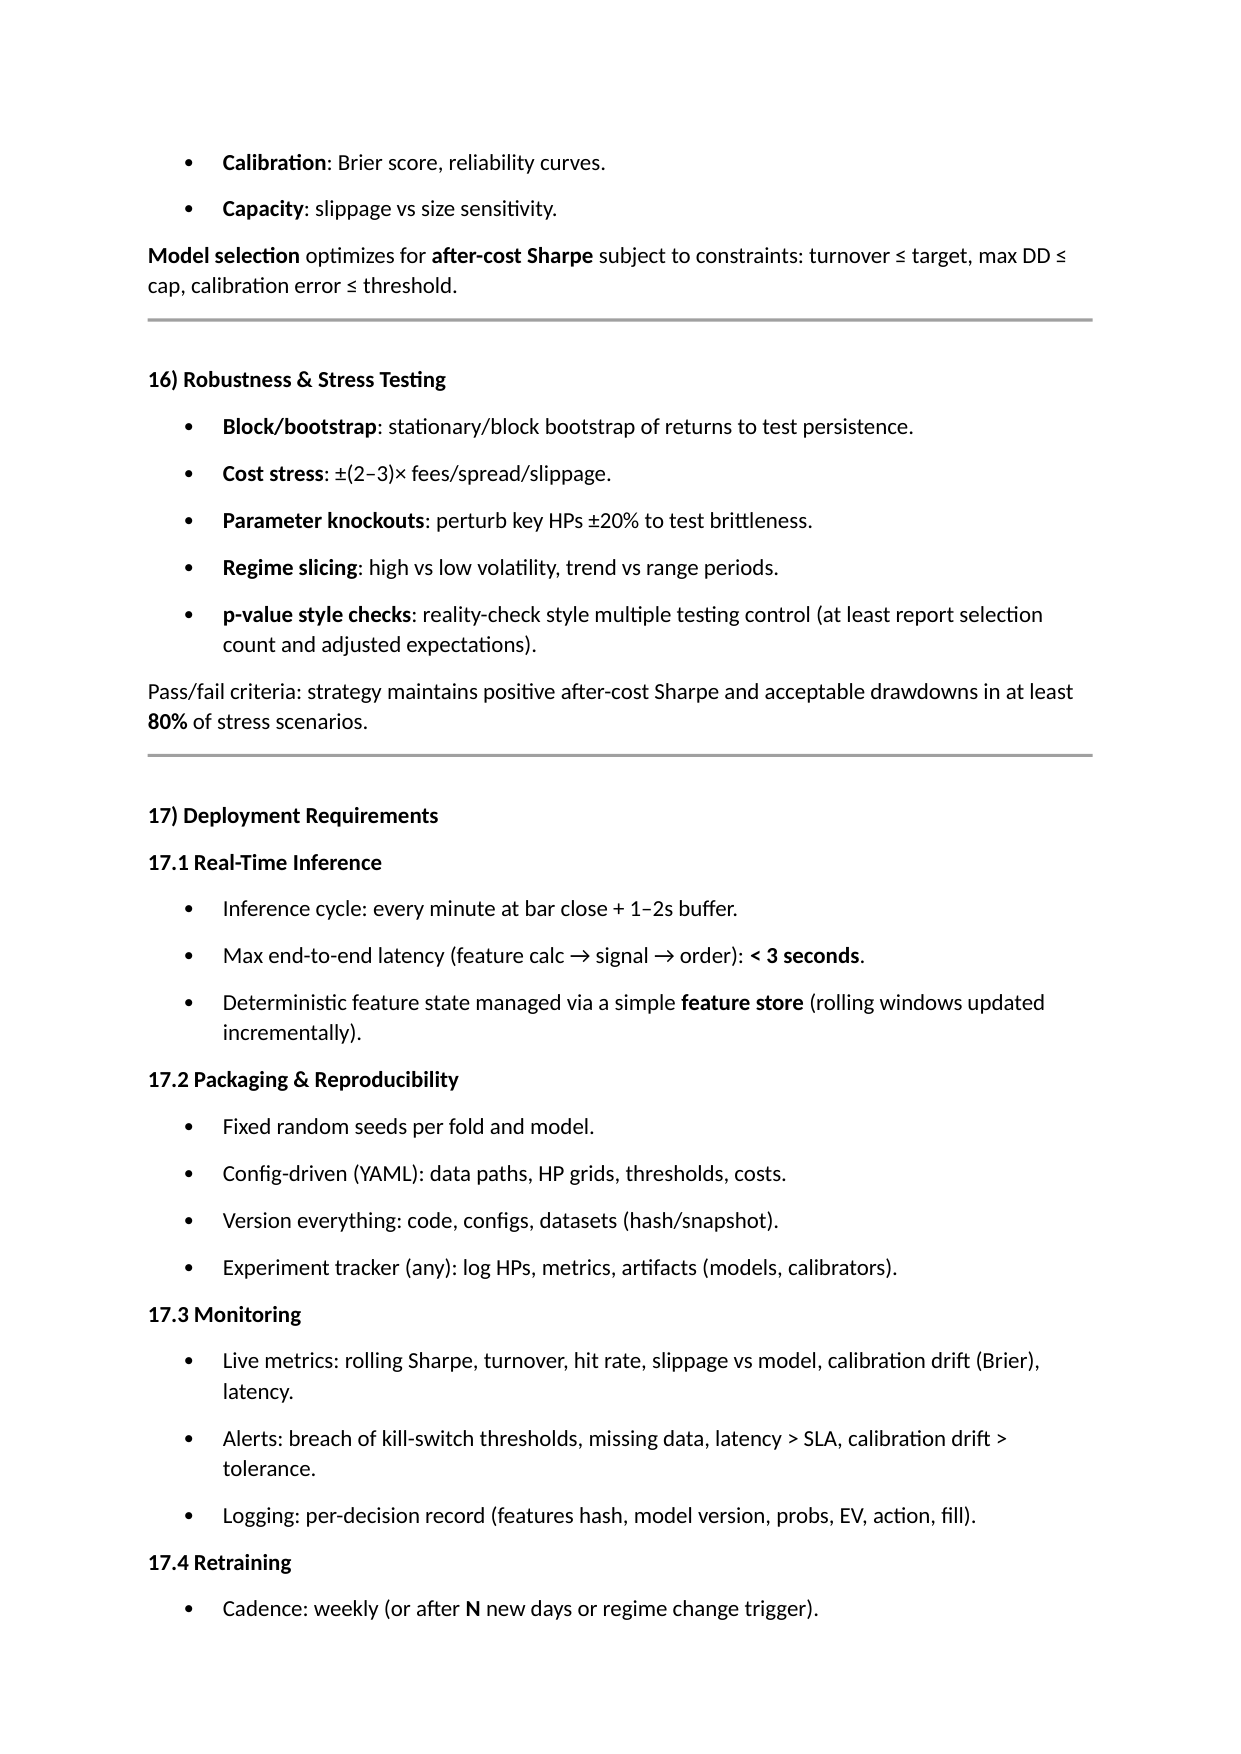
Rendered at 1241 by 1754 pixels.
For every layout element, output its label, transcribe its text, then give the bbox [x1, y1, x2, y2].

list Max end-to-end latency (feature calc → signal → order): < 3 seconds. [185, 941, 1093, 969]
text 16) Robustness & Stress Testing [148, 365, 1093, 393]
list Inference cycle: every minute at bar close + 1–2s buffer. [185, 894, 1093, 922]
list Capacity: slippage vs size sensitivity. [185, 194, 1093, 222]
list Alerts: breach of kill-switch thresholds, missing data, latency > SLA, calibration drift > tolerance. [185, 1424, 1093, 1482]
list Cadence: weekly (or after N new days or regime change trigger). [185, 1594, 1093, 1622]
list Deterministic feature state managed via a simple feature store (rolling windows updated incrementally). [185, 988, 1093, 1046]
list p-value style checks: reality-check style multiple testing control (at least report selection count and adjusted expectations). [185, 600, 1093, 658]
list Block/bootstrap: stationary/block bootstrap of returns to test persistence. [185, 412, 1093, 440]
list Experiment tracker (any): log HPs, metrics, artifacts (models, calibrators). [185, 1253, 1093, 1281]
list Calibration: Brier score, reliability curves. [185, 148, 1093, 176]
list Logging: per-decision record (features hash, model version, probs, EV, action, fill). [185, 1501, 1093, 1529]
text Model selection optimizes for after-cost Sharpe subject to constraints: turnover ≤ target, max DD ≤ cap, calibration error ≤ threshold. [148, 241, 1093, 299]
text 17) Deployment Requirements [148, 801, 1093, 829]
list Regime slicing: high vs low volatility, trend vs range periods. [185, 553, 1093, 581]
text Pass/fail criteria: strategy maintains positive after-cost Sharpe and acceptable drawdowns in at least 80% of stress scenarios. [148, 677, 1093, 735]
list Version everything: code, configs, datasets (hash/snapshot). [185, 1206, 1093, 1234]
list Config-driven (YAML): data paths, HP grids, thresholds, costs. [185, 1159, 1093, 1187]
text 17.4 Retraining [148, 1548, 1093, 1576]
text 17.3 Monitoring [148, 1300, 1093, 1328]
list Live metrics: rolling Sharpe, turnover, hit rate, slippage vs model, calibration drift (Brier), latency. [185, 1347, 1093, 1405]
list Fixed random seeds per fold and model. [185, 1112, 1093, 1140]
text 17.1 Real-Time Inference [148, 848, 1093, 876]
list Cost stress: ±(2–3)× fees/spread/slippage. [185, 459, 1093, 487]
text 17.2 Packaging & Reproducibility [148, 1065, 1093, 1093]
list Parameter knockouts: perturb key HPs ±20% to test brittleness. [185, 506, 1093, 534]
